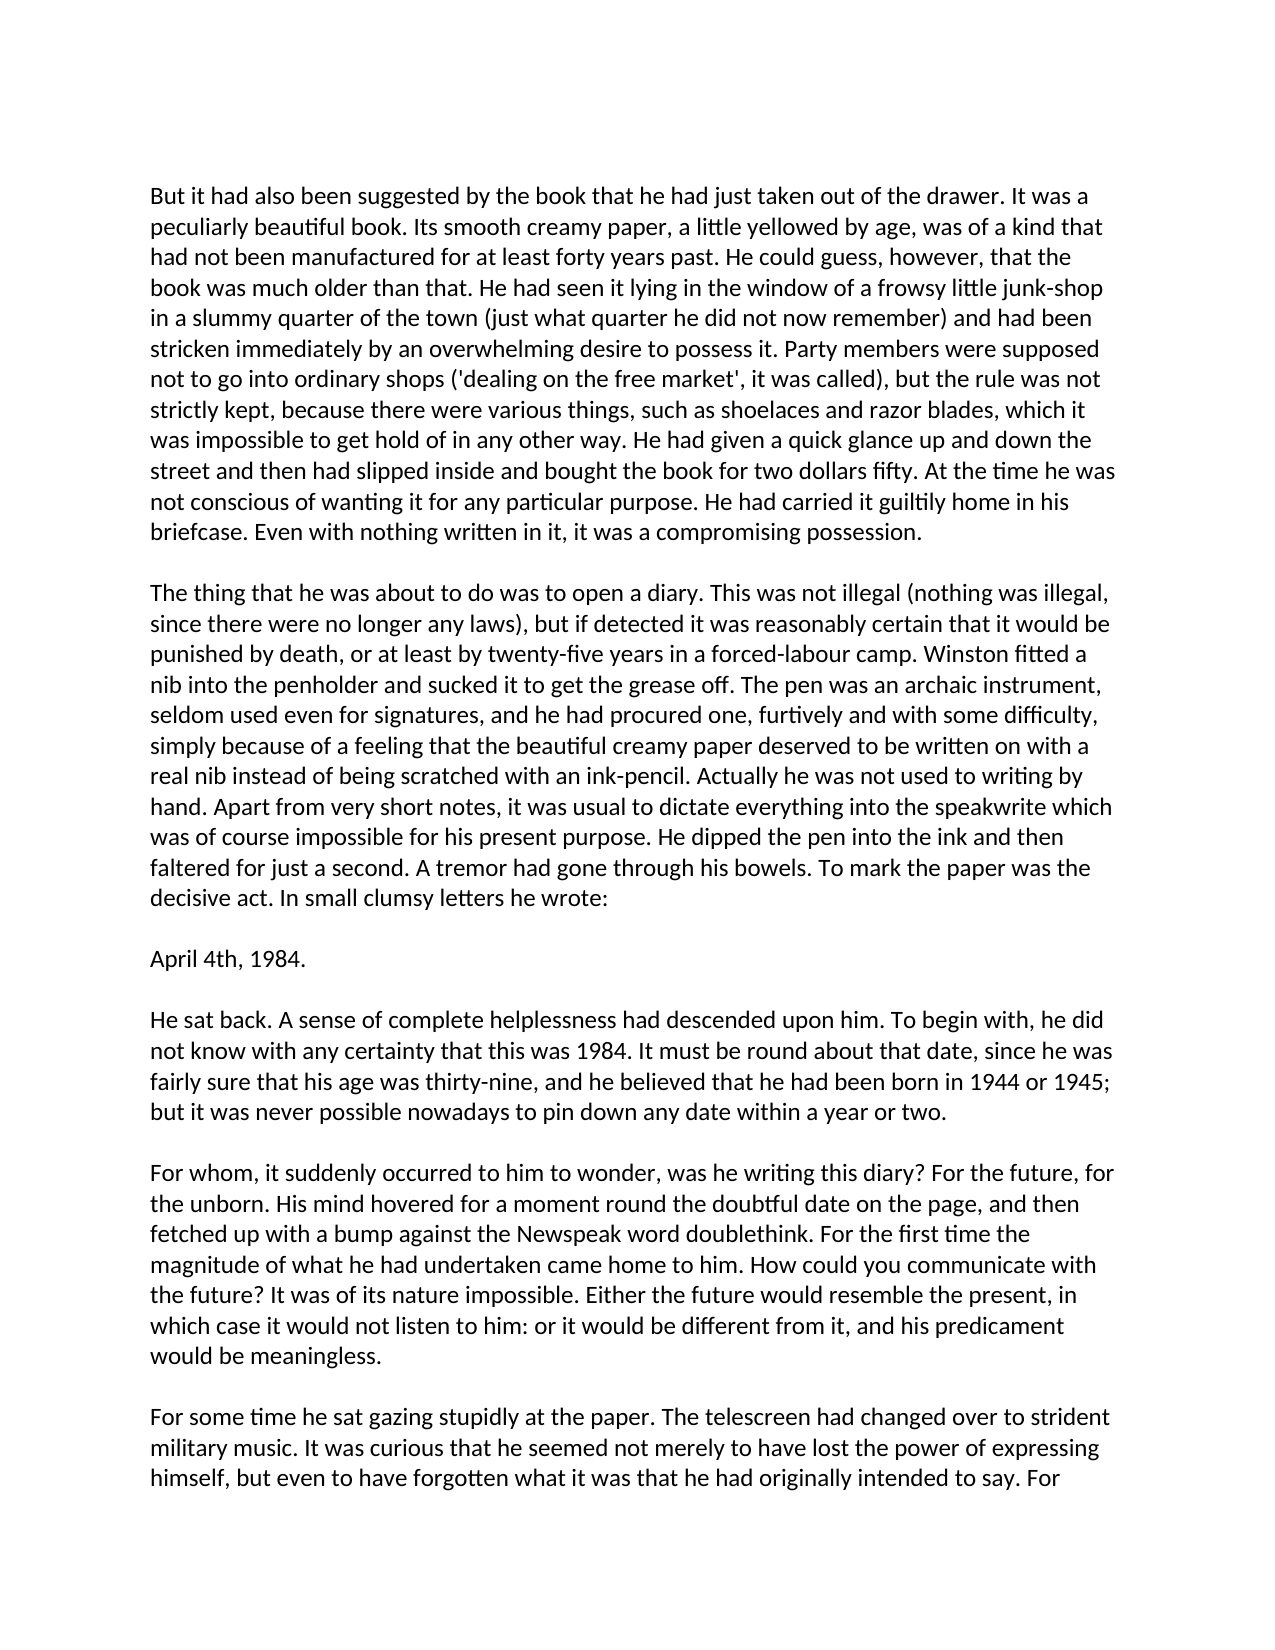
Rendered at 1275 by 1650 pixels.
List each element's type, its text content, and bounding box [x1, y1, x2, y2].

text He sat back. A sense of complete helplessness had descended upon him. To begin with, he did not know with any certainty that this was 1984. It must be round about that date, since he was fairly sure that his age was thirty-nine, and he believed that he had been born in 1944 or 1945; but it was never possible nowadays to pin down any date within a year or two. [150, 1004, 1125, 1127]
text For whom, it suddenly occurred to him to wonder, was he writing this diary? For the future, for the unborn. His mind hovered for a moment round the doubtful date on the page, and then fetched up with a bump against the Newspeak word doublethink. For the first time the magnitude of what he had undertaken came home to him. How could you communicate with the future? It was of its nature impossible. Either the future would resemble the present, in which case it would not listen to him: or it would be different from it, and his predicament would be meaningless. [150, 1157, 1125, 1371]
text But it had also been suggested by the book that he had just taken out of the drawer. It was a peculiarly beautiful book. Its smooth creamy paper, a little yellowed by age, was of a kind that had not been manufactured for at least forty years past. He could guess, however, that the book was much older than that. He had seen it lying in the window of a frowsy little junk-shop in a slummy quarter of the town (just what quarter he did not now remember) and had been stricken immediately by an overwhelming desire to possess it. Party members were supposed not to go into ordinary shops ('dealing on the free market', it was called), but the rule was not strictly kept, because there were various things, such as shoelaces and razor blades, which it was impossible to get hold of in any other way. He had given a quick glance up and down the street and then had slipped inside and bought the book for two dollars fifty. At the time he was not conscious of wanting it for any particular purpose. He had carried it guiltily home in his briefcase. Even with nothing written in it, it was a compromising possession. [150, 181, 1125, 547]
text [150, 1401, 1125, 1493]
text The thing that he was about to do was to open a diary. This was not illegal (nothing was illegal, since there were no longer any laws), but if detected it was reasonably certain that it would be punished by death, or at least by twenty-five years in a forced-labour camp. Winston fitted a nib into the penholder and sucked it to get the grease off. The pen was an archaic instrument, seldom used even for signatures, and he had procured one, furtively and with some difficulty, simply because of a feeling that the beautiful creamy paper deserved to be written on with a real nib instead of being scratched with an ink-pencil. Actually he was not used to writing by hand. Apart from very short notes, it was usual to dictate everything into the speakwrite which was of course impossible for his present purpose. He dipped the pen into the ink and then faltered for just a second. A tremor had gone through his bowels. To mark the paper was the decisive act. In small clumsy letters he wrote: [150, 577, 1125, 913]
text April 4th, 1984. [150, 943, 1125, 974]
